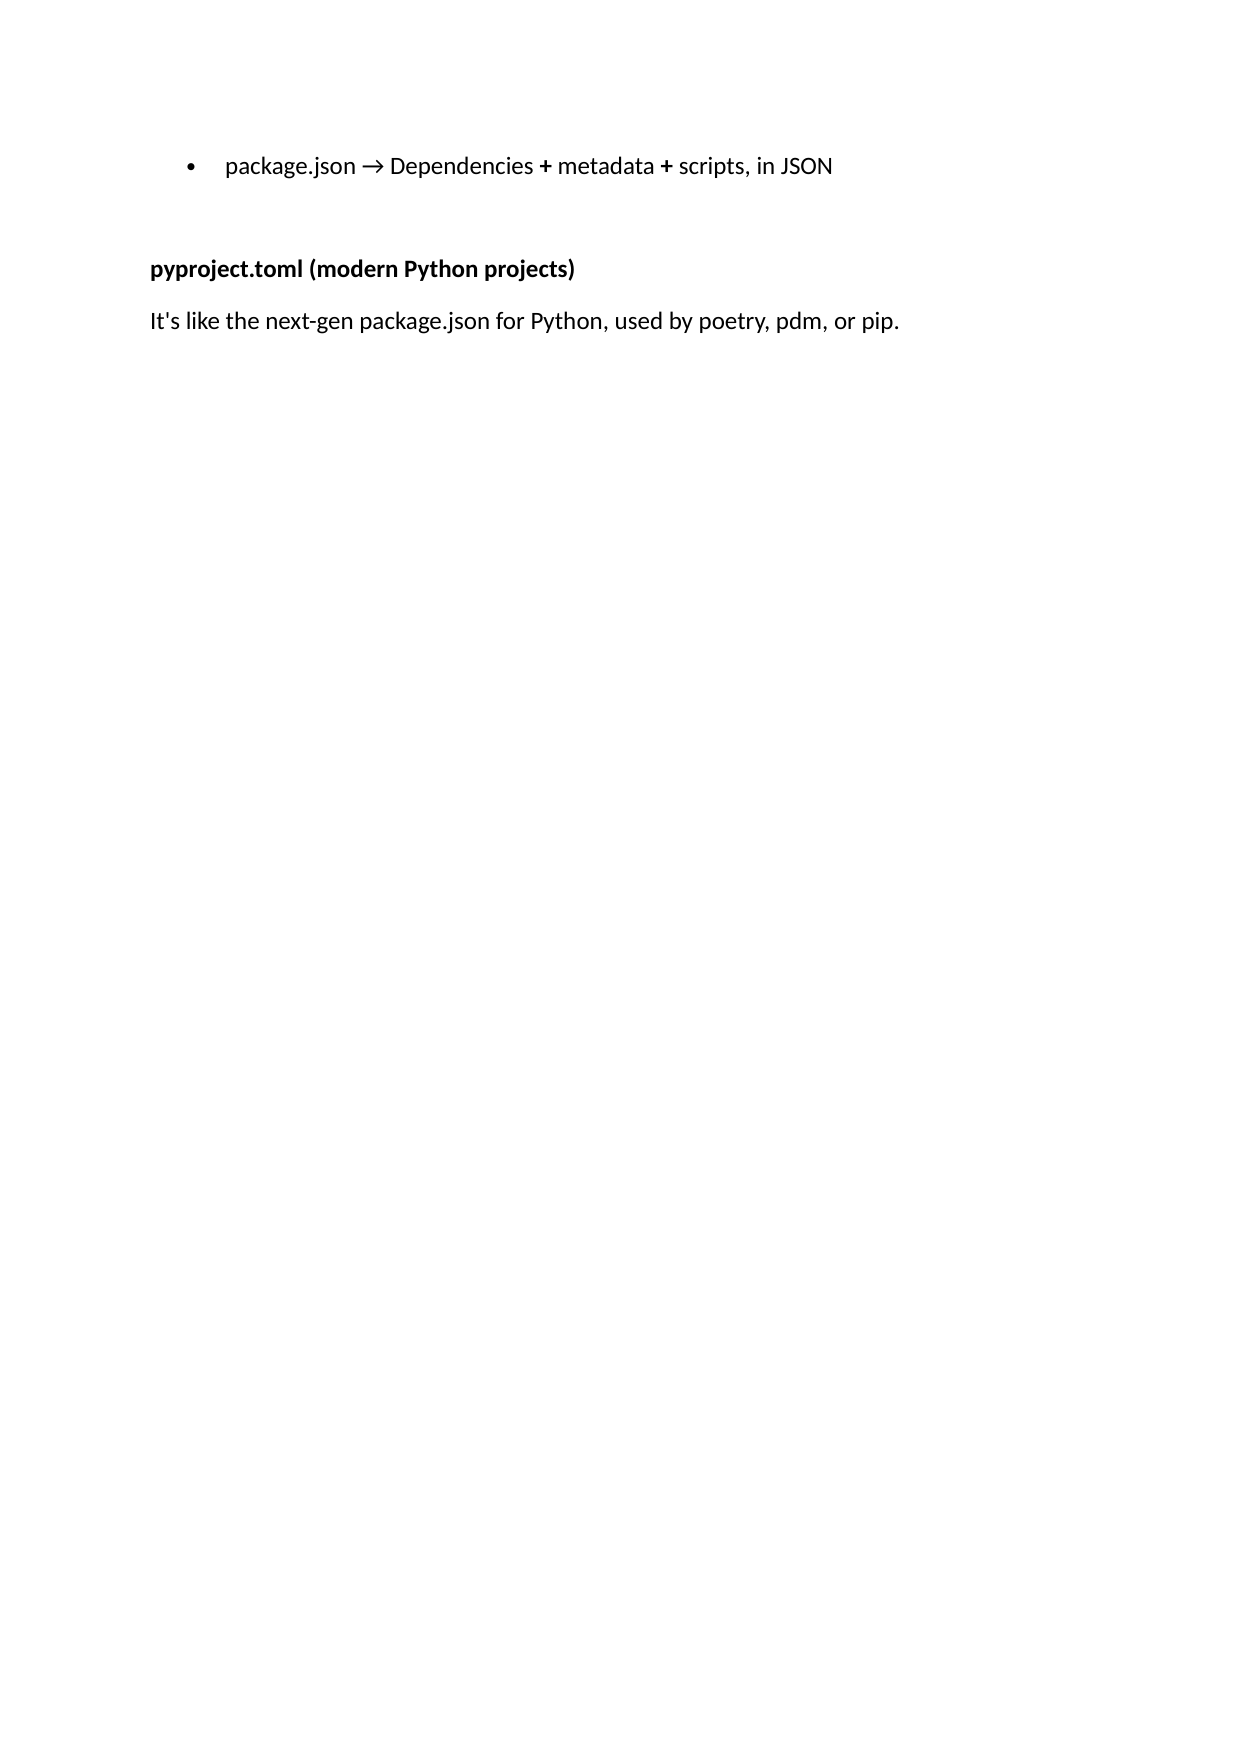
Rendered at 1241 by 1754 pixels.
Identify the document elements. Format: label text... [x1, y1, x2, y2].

text It's like the next-gen package.json for Python, used by poetry, pdm, or pip. [150, 305, 1090, 336]
list package.json → Dependencies + metadata + scripts, in JSON [187, 150, 1090, 181]
text pyproject.toml (modern Python projects) [150, 253, 1090, 284]
